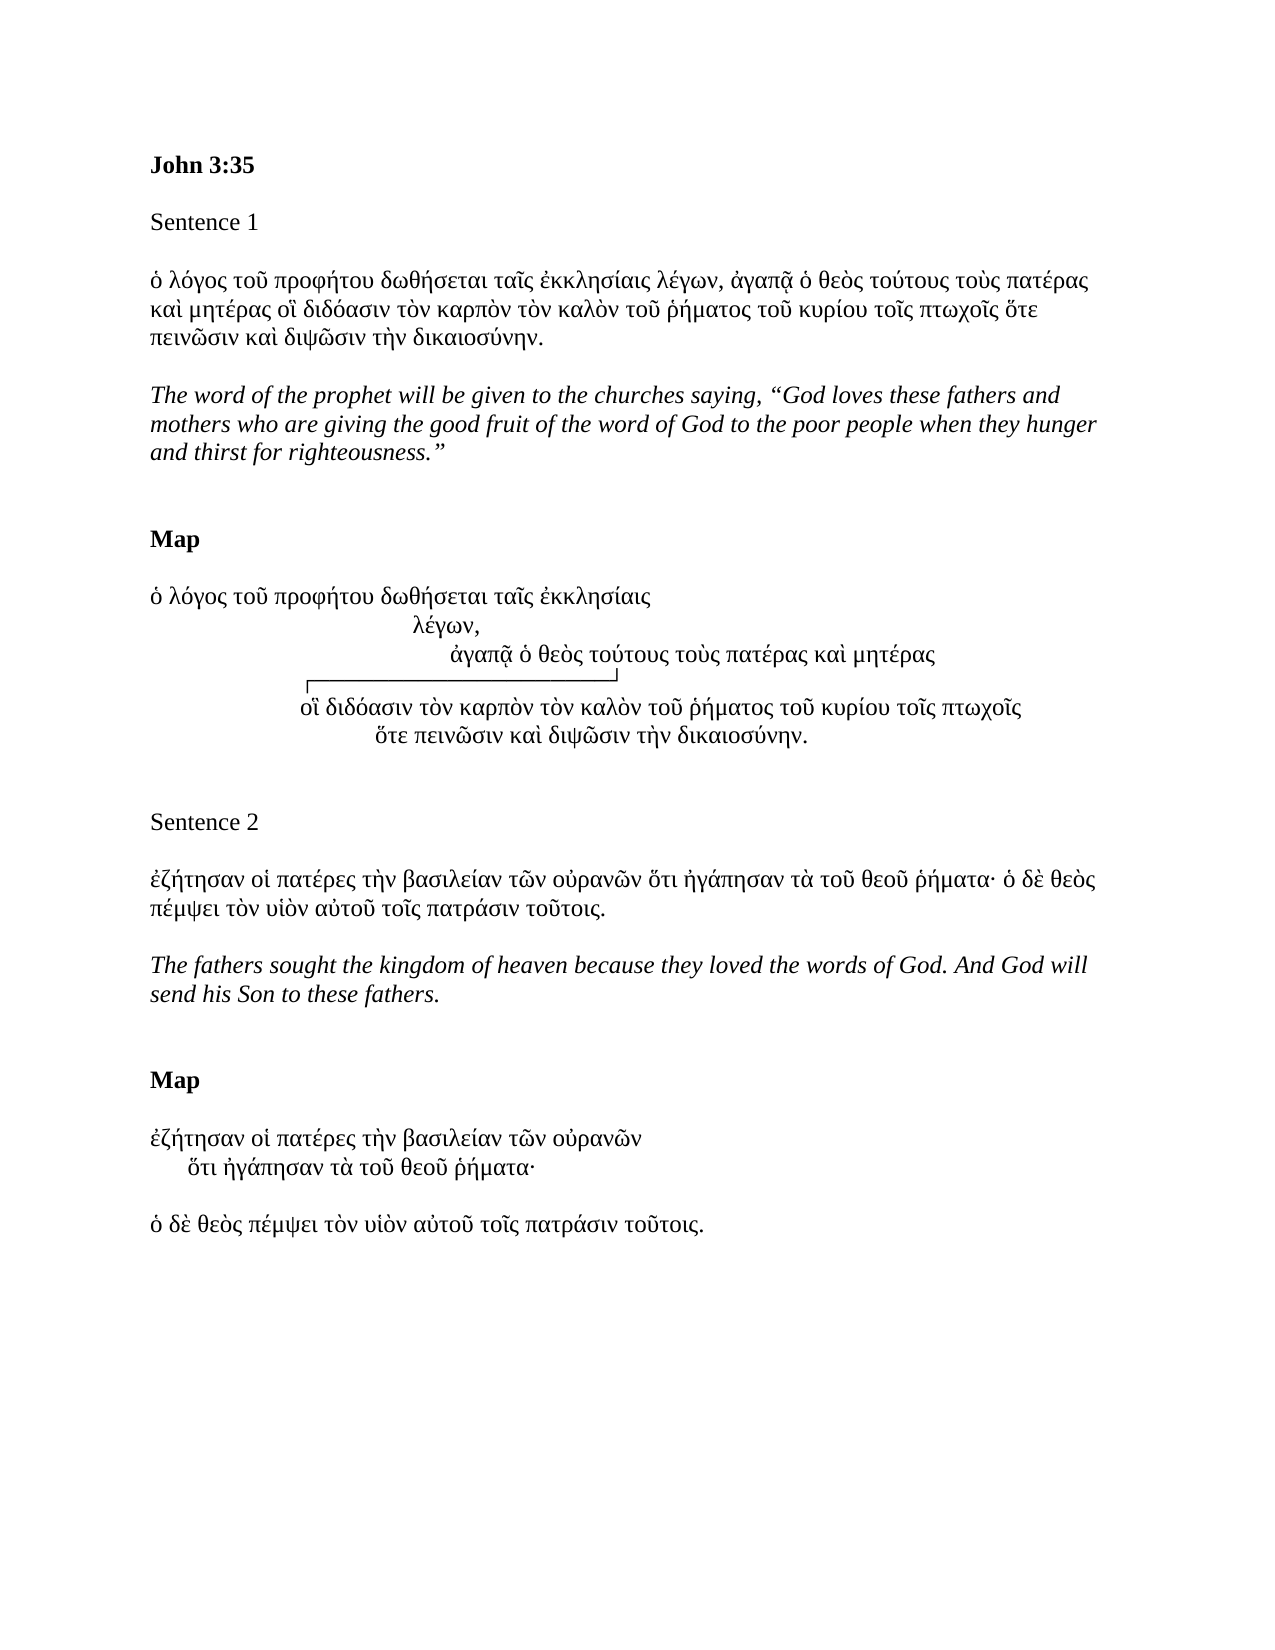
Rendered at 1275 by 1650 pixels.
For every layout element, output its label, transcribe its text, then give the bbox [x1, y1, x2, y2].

text ὁ δὲ θεὸς πέμψει τὸν υἱὸν αὐτοῦ τοῖς πατράσιν τοῦτοις. [150, 1209, 1125, 1238]
text ┌────────────────────┘ [300, 667, 1125, 692]
text Map [150, 1065, 1125, 1094]
text ἀγαπᾷ ὁ θεὸς τούτους τοὺς πατέρας καὶ μητέρας [412, 639, 1125, 667]
text John 3:35 [150, 150, 1125, 179]
text οἳ διδόασιν τὸν καρπὸν τὸν καλὸν τοῦ ῥήματος τοῦ κυρίου τοῖς πτωχοῖς [262, 692, 1125, 720]
text ἐζήτησαν οἱ πατέρες τὴν βασιλείαν τῶν οὐρανῶν ὅτι ἠγάπησαν τὰ τοῦ θεοῦ ῥήματα· ὁ δὲ θεὸς πέμψει τὸν υἱὸν αὐτοῦ τοῖς πατράσιν τοῦτοις. [150, 864, 1125, 922]
text Sentence 2 [150, 807, 1125, 835]
text Sentence 1 [150, 207, 1125, 236]
text ὅτε πεινῶσιν καὶ διψῶσιν τὴν δικαιοσύνην. [337, 720, 1125, 749]
text ὁ λόγος τοῦ προφήτου δωθήσεται ταῖς ἐκκλησίαις [150, 581, 1125, 610]
text ὅτι ἠγάπησαν τὰ τοῦ θεοῦ ῥήματα· [150, 1152, 1125, 1180]
text The word of the prophet will be given to the churches saying, “God loves these fathers and mothers who are giving the good fruit of the word of God to the poor people when they hunger and thirst for righteousness.” [150, 380, 1125, 466]
text ὁ λόγος τοῦ προφήτου δωθήσεται ταῖς ἐκκλησίαις λέγων, ἀγαπᾷ ὁ θεὸς τούτους τοὺς πατέρας καὶ μητέρας οἳ διδόασιν τὸν καρπὸν τὸν καλὸν τοῦ ῥήματος τοῦ κυρίου τοῖς πτωχοῖς ὅτε πεινῶσιν καὶ διψῶσιν τὴν δικαιοσύνην. [150, 265, 1125, 351]
text λέγων, [375, 610, 1125, 639]
text Map [150, 524, 1125, 552]
text The fathers sought the kingdom of heaven because they loved the words of God. And God will send his Son to these fathers. [150, 950, 1125, 1008]
text ἐζήτησαν οἱ πατέρες τὴν βασιλείαν τῶν οὐρανῶν [150, 1123, 1125, 1152]
